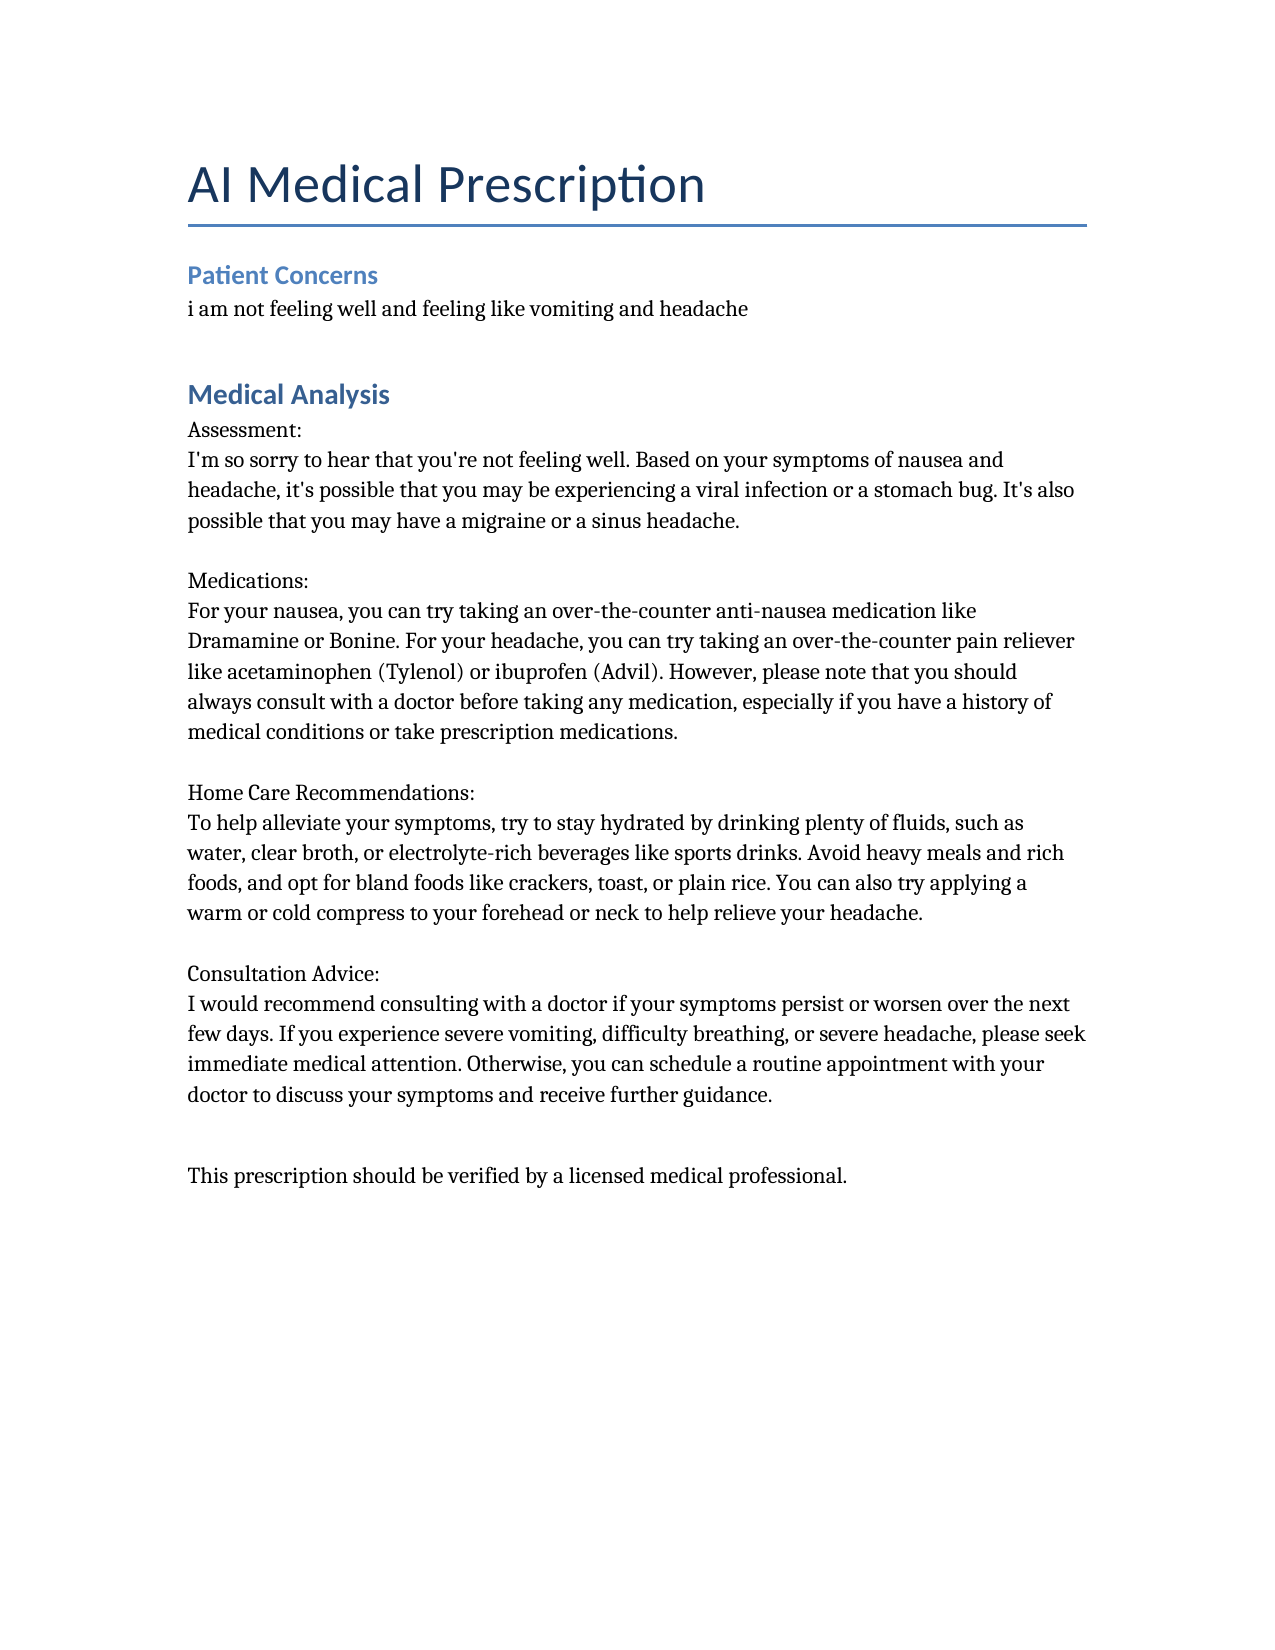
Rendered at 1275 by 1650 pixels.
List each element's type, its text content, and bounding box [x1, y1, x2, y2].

text i am not feeling well and feeling like vomiting and headache [187, 296, 1087, 322]
text This prescription should be verified by a licensed medical professional. [187, 1132, 1087, 1189]
subtitle Medical Analysis [187, 376, 1087, 412]
text Assessment: I'm so sorry to hear that you're not feeling well. Based on your symptoms of nausea and headache, it's possible that you may be experiencing a viral infection or a stomach bug. It's also possible that you may have a migraine or a sinus headache. Medications: For your nausea, you can try taking an over-the-counter anti-nausea medication like Dramamine or Bonine. For your headache, you can try taking an over-the-counter pain reliever like acetaminophen (Tylenol) or ibuprofen (Advil). However, please note that you should always consult with a doctor before taking any medication, especially if you have a history of medical conditions or take prescription medications. Home Care Recommendations: To help alleviate your symptoms, try to stay hydrated by drinking plenty of fluids, such as water, clear broth, or electrolyte-rich beverages like sports drinks. Avoid heavy meals and rich foods, and opt for bland foods like crackers, toast, or plain rice. You can also try applying a warm or cold compress to your forehead or neck to help relieve your headache. Consultation Advice: I would recommend consulting with a doctor if your symptoms persist or worsen over the next few days. If you experience severe vomiting, difficulty breathing, or severe headache, please seek immediate medical attention. Otherwise, you can schedule a routine appointment with your doctor to discuss your symptoms and receive further guidance. [187, 417, 1087, 1108]
subtitle Patient Concerns [187, 258, 1087, 291]
title AI Medical Prescription [187, 150, 1087, 227]
